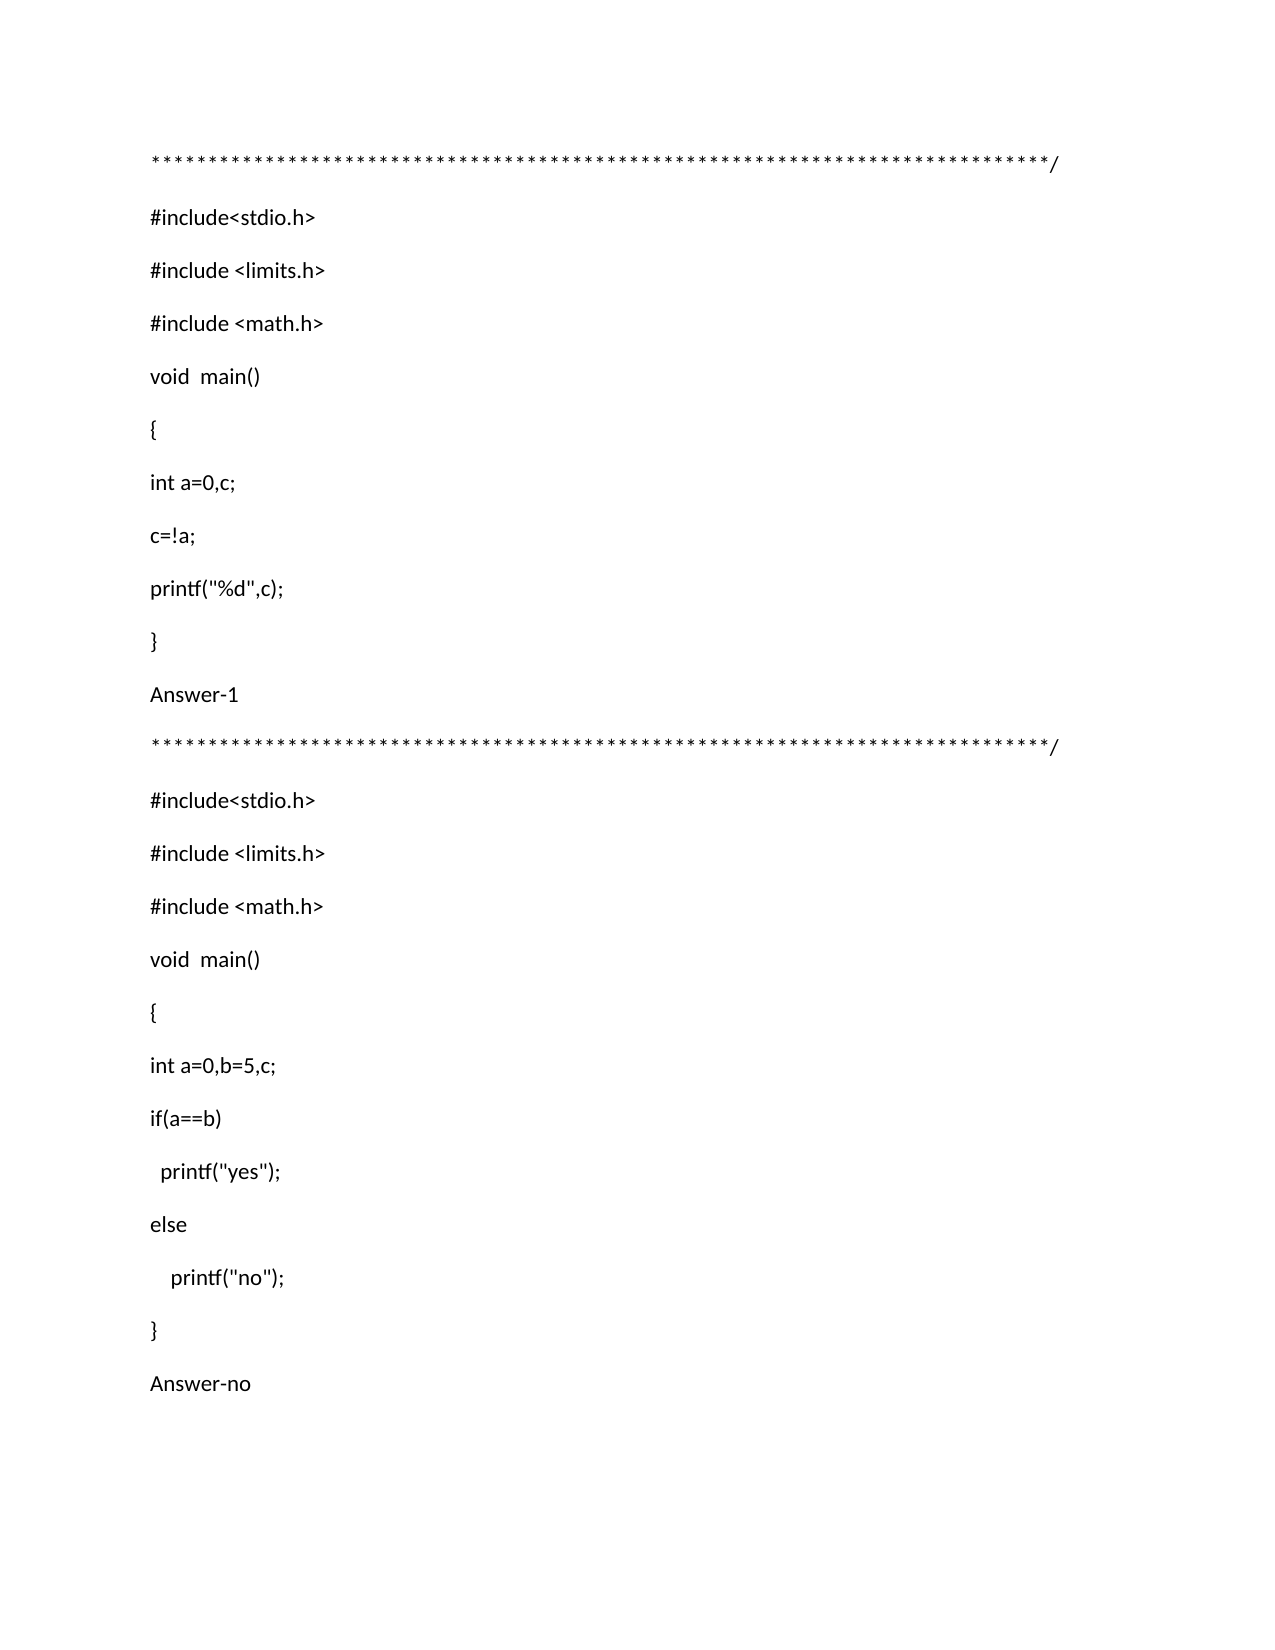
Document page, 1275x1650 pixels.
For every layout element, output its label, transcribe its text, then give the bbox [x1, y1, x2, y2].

text #include <limits.h> [150, 839, 1125, 867]
text void main() [150, 362, 1125, 390]
text } [150, 627, 1125, 655]
text else [150, 1210, 1125, 1238]
text int a=0,b=5,c; [150, 1051, 1125, 1079]
text printf("%d",c); [150, 574, 1125, 602]
text printf("yes"); [150, 1157, 1125, 1185]
text #include <limits.h> [150, 256, 1125, 284]
text } [150, 1316, 1125, 1344]
text #include<stdio.h> [150, 203, 1125, 231]
text c=!a; [150, 521, 1125, 549]
text #include <math.h> [150, 892, 1125, 920]
text { [150, 415, 1125, 443]
text if(a==b) [150, 1104, 1125, 1132]
text *******************************************************************************/ [150, 733, 1125, 761]
text printf("no"); [150, 1263, 1125, 1291]
text *******************************************************************************/ [150, 150, 1125, 178]
text void main() [150, 945, 1125, 973]
text #include<stdio.h> [150, 786, 1125, 814]
text Answer-no [150, 1369, 1125, 1397]
text #include <math.h> [150, 309, 1125, 337]
text { [150, 998, 1125, 1026]
text int a=0,c; [150, 468, 1125, 496]
text Answer-1 [150, 680, 1125, 708]
